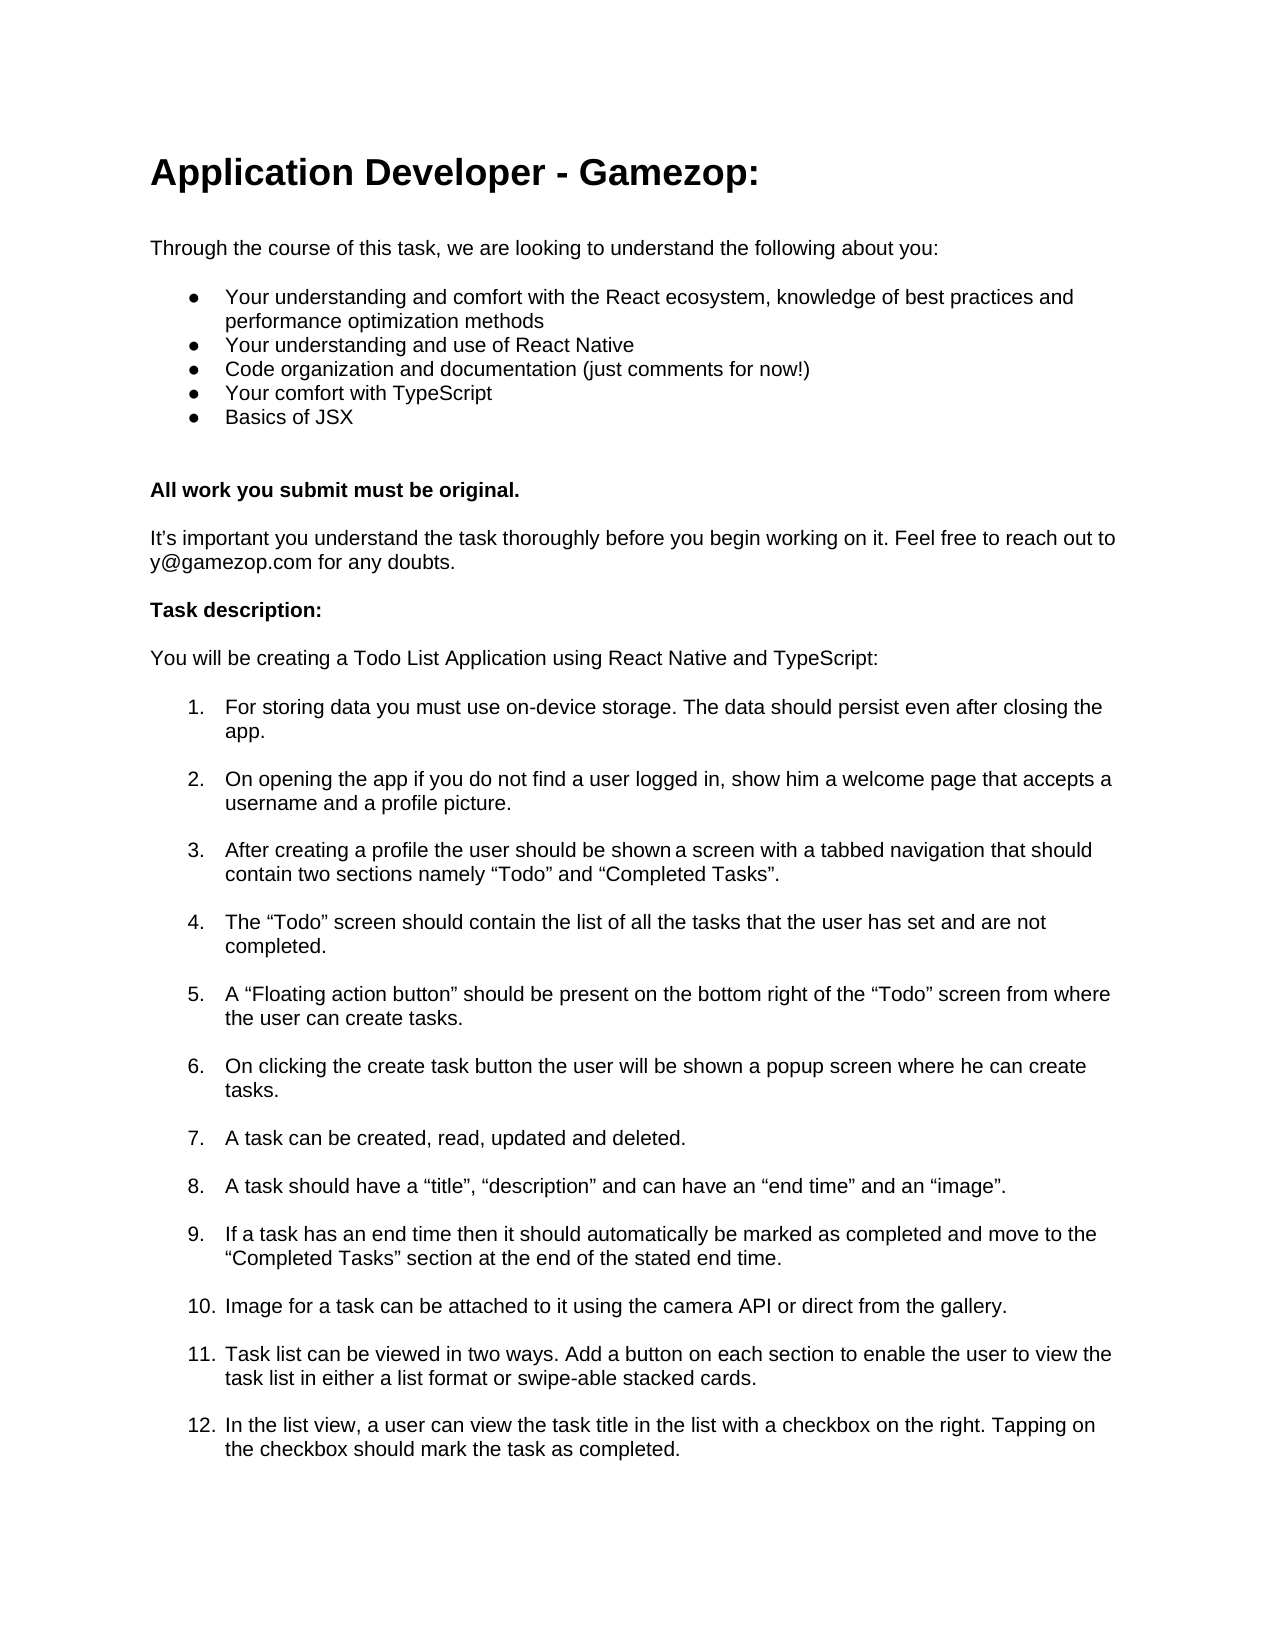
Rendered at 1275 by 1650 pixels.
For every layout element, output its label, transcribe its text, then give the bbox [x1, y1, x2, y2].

list Image for a task can be attached to it using the camera API or direct from the gallery. [187, 1293, 1125, 1317]
list On opening the app if you do not find a user logged in, show him a welcome page that accepts a username and a profile picture. [187, 766, 1125, 814]
list A task should have a “title”, “description” and can have an “end time” and an “image”. [187, 1174, 1125, 1198]
text All work you submit must be original. [150, 478, 1125, 502]
list Task list can be viewed in two ways. Add a button on each section to enable the user to view the task list in either a list format or swipe-able stacked cards. [187, 1341, 1125, 1389]
list In the list view, a user can view the task title in the list with a checkbox on the right. Tapping on the checkbox should mark the task as completed. [187, 1413, 1125, 1461]
list If a task has an end time then it should automatically be marked as completed and move to the “Completed Tasks” section at the end of the stated end time. [187, 1222, 1125, 1269]
list Basics of JSX [187, 405, 1125, 429]
text Task description: [150, 598, 1125, 622]
list On clicking the create task button the user will be shown a popup screen where he can create tasks. [187, 1054, 1125, 1102]
list Your comfort with TypeScript [187, 381, 1125, 405]
text Through the course of this task, we are looking to understand the following about you: [150, 236, 1125, 260]
list A task can be created, read, updated and deleted. [187, 1126, 1125, 1150]
list Your understanding and use of React Native [187, 333, 1125, 357]
list Code organization and documentation (just comments for now!) [187, 357, 1125, 381]
text You will be creating a Todo List Application using React Native and TypeScript: [150, 646, 1125, 669]
list The “Todo” screen should contain the list of all the tasks that the user has set and are not completed. [187, 910, 1125, 958]
list After creating a profile the user should be shown a screen with a tabbed navigation that should contain two sections namely “Todo” and “Completed Tasks”. [187, 838, 1125, 886]
list For storing data you must use on-device storage. The data should persist even after closing the app. [187, 694, 1125, 742]
text Application Developer - Gamezop: [150, 150, 1125, 193]
list Your understanding and comfort with the React ecosystem, knowledge of best practices and performance optimization methods [187, 285, 1125, 333]
list A “Floating action button” should be present on the bottom right of the “Todo” screen from where the user can create tasks. [187, 982, 1125, 1030]
text It’s important you understand the task thoroughly before you begin working on it. Feel free to reach out to y@gamezop.com for any doubts. [150, 526, 1125, 574]
